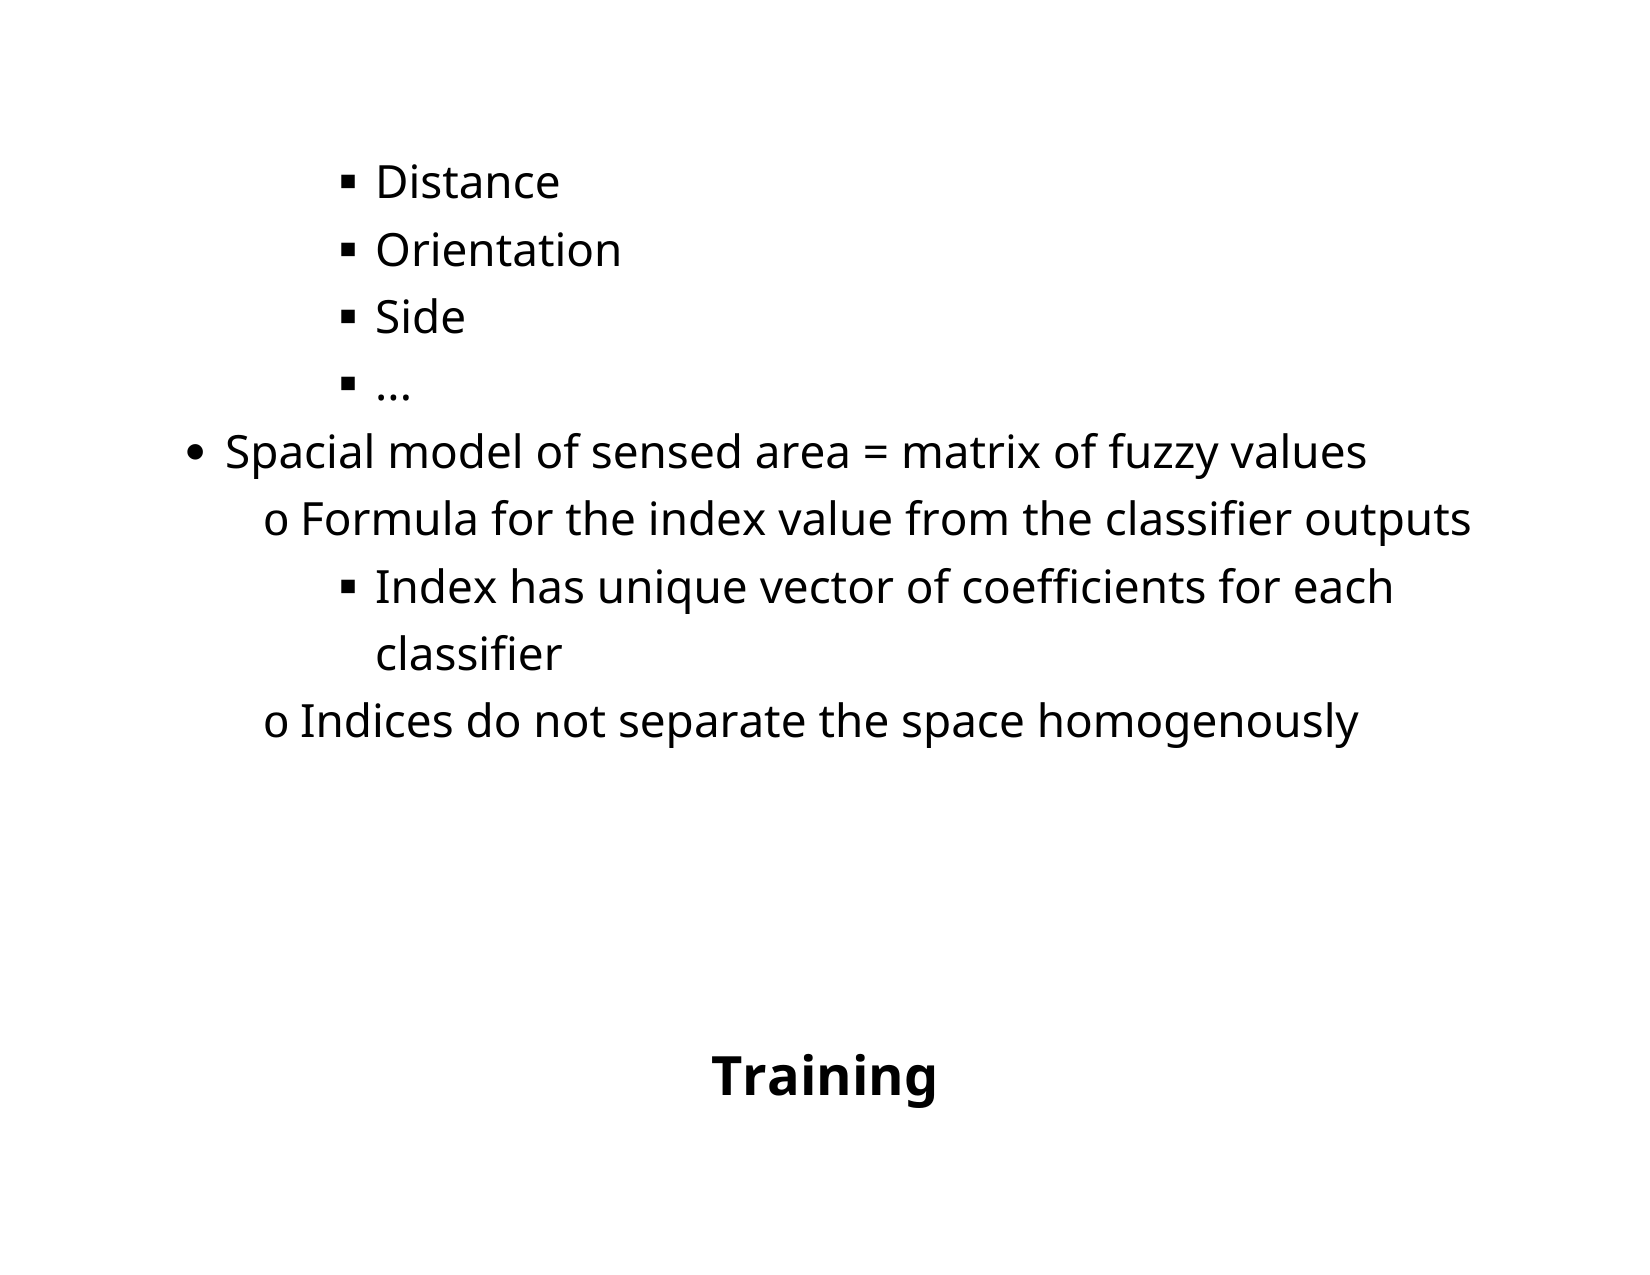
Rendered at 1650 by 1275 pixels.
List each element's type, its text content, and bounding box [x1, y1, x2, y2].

list Index has unique vector of coefficients for each classifier [337, 554, 1500, 684]
list Spacial model of sensed area = matrix of fuzzy values [187, 419, 1500, 482]
list Distance [337, 150, 1500, 212]
list Orientation [337, 217, 1500, 280]
list Indices do not separate the space homogenously [262, 689, 1500, 752]
list Formula for the index value from the classifier outputs [262, 486, 1500, 549]
list Side [337, 284, 1500, 347]
list ... [337, 352, 1500, 414]
text Training [150, 1037, 1500, 1111]
